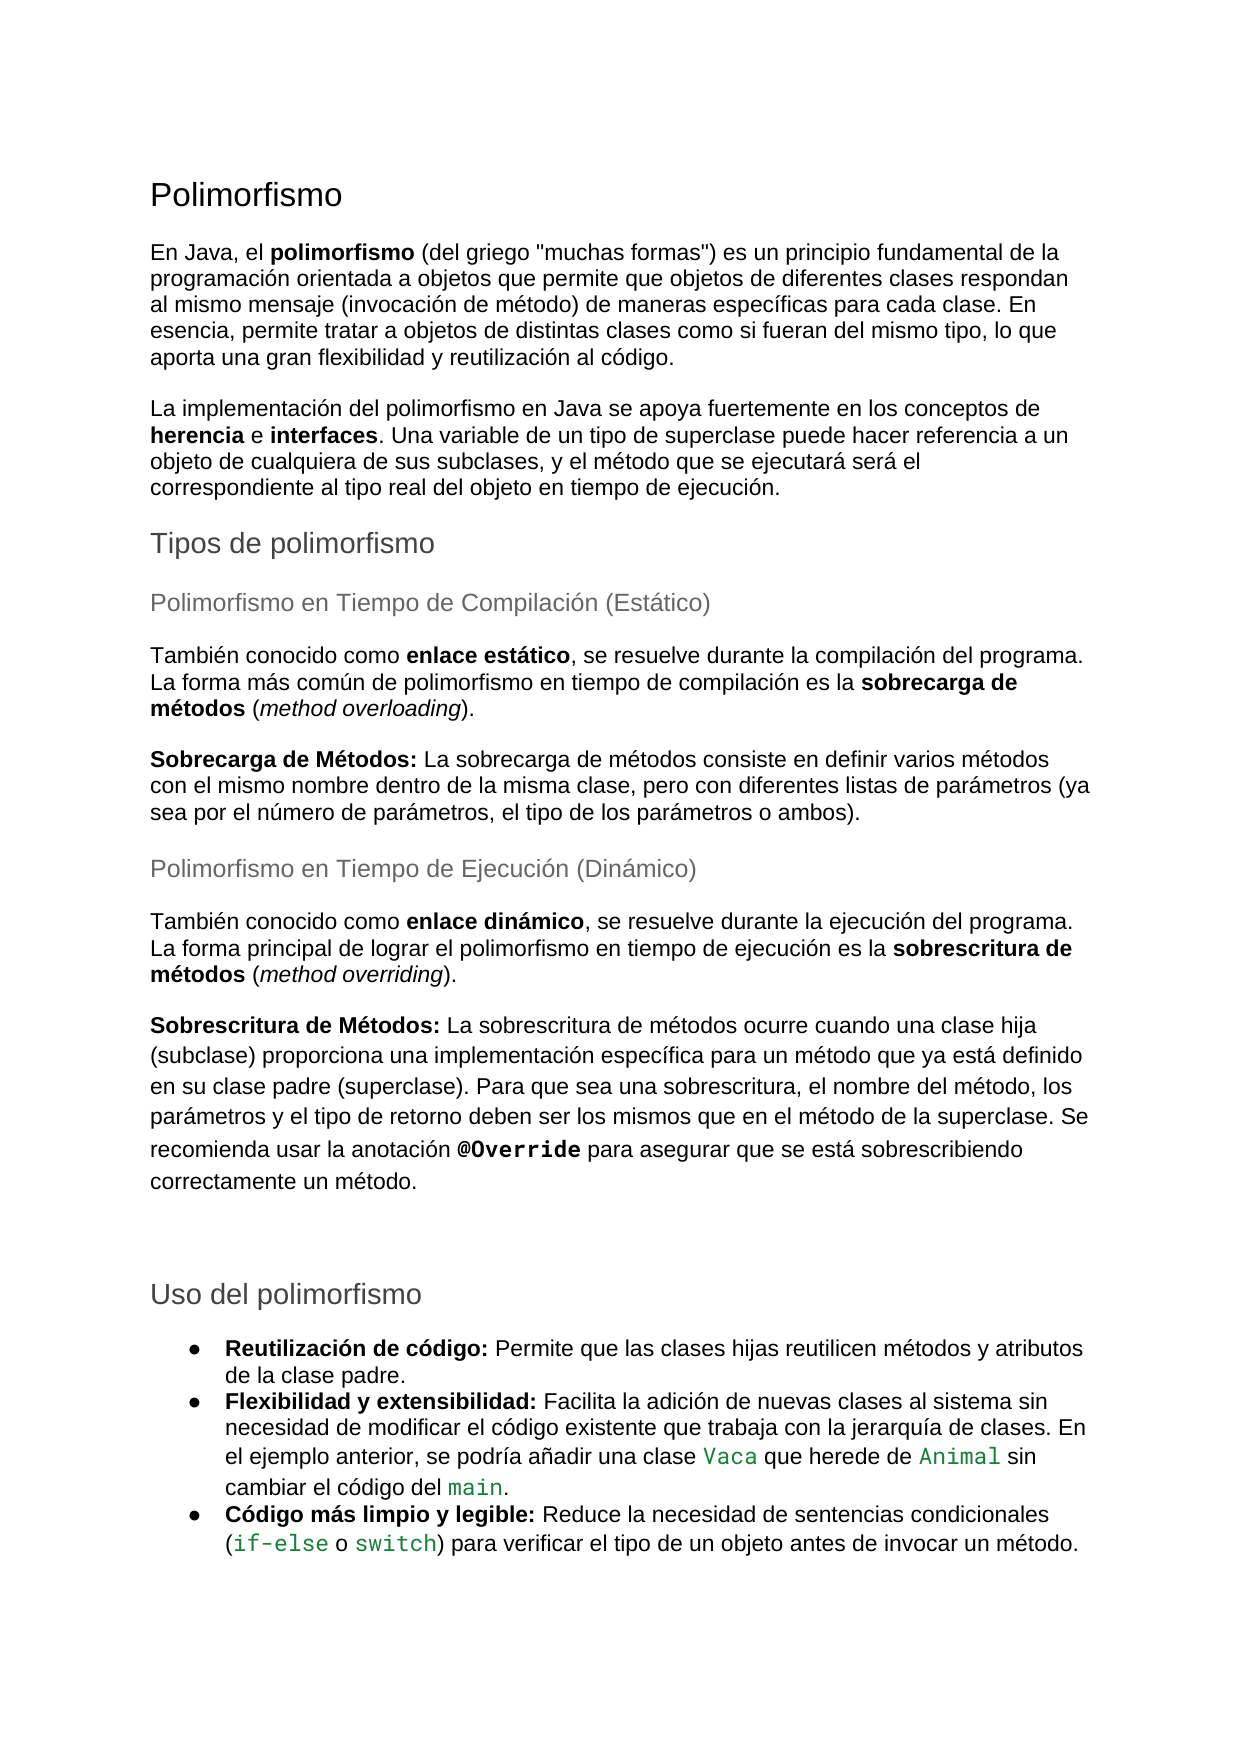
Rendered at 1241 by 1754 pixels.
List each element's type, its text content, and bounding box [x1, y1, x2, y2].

subtitle Tipos de polimorfismo [150, 526, 1090, 559]
text Sobrecarga de Métodos: La sobrecarga de métodos consiste en definir varios métodos con el mismo nombre dentro de la misma clase, pero con diferentes listas de parámetros (ya sea por el número de parámetros, el tipo de los parámetros o ambos). [150, 746, 1090, 825]
subtitle Polimorfismo en Tiempo de Ejecución (Dinámico) [150, 854, 1090, 883]
subtitle Uso del polimorfismo [150, 1277, 1090, 1310]
list Código más limpio y legible: Reduce la necesidad de sentencias condicionales (if-else o switch) para verificar el tipo de un objeto antes de invocar un método. [187, 1501, 1090, 1558]
text La implementación del polimorfismo en Java se apoya fuertemente en los conceptos de herencia e interfaces. Una variable de un tipo de superclase puede hacer referencia a un objeto de cualquiera de sus subclases, y el método que se ejecutará será el correspondiente al tipo real del objeto en tiempo de ejecución. [150, 395, 1090, 501]
subtitle Polimorfismo en Tiempo de Compilación (Estático) [150, 588, 1090, 617]
text Sobrescritura de Métodos: La sobrescritura de métodos ocurre cuando una clase hija (subclase) proporciona una implementación específica para un método que ya está definido en su clase padre (superclase). Para que sea una sobrescritura, el nombre del método, los parámetros y el tipo de retorno deben ser los mismos que en el método de la superclase. Se recomienda usar la anotación @Override para asegurar que se está sobrescribiendo correctamente un método. [150, 1012, 1090, 1194]
list Reutilización de código: Permite que las clases hijas reutilicen métodos y atributos de la clase padre. [187, 1335, 1090, 1388]
text En Java, el polimorfismo (del griego "muchas formas") es un principio fundamental de la programación orientada a objetos que permite que objetos de diferentes clases respondan al mismo mensaje (invocación de método) de maneras específicas para cada clase. En esencia, permite tratar a objetos de distintas clases como si fueran del mismo tipo, lo que aporta una gran flexibilidad y reutilización al código. [150, 238, 1090, 370]
text También conocido como enlace estático, se resuelve durante la compilación del programa. La forma más común de polimorfismo en tiempo de compilación es la sobrecarga de métodos (method overloading). [150, 642, 1090, 721]
list Flexibilidad y extensibilidad: Facilita la adición de nuevas clases al sistema sin necesidad de modificar el código existente que trabaja con la jerarquía de clases. En el ejemplo anterior, se podría añadir una clase Vaca que herede de Animal sin cambiar el código del main. [187, 1388, 1090, 1501]
subtitle Polimorfismo [150, 175, 1090, 213]
text También conocido como enlace dinámico, se resuelve durante la ejecución del programa. La forma principal de lograr el polimorfismo en tiempo de ejecución es la sobrescritura de métodos (method overriding). [150, 908, 1090, 987]
